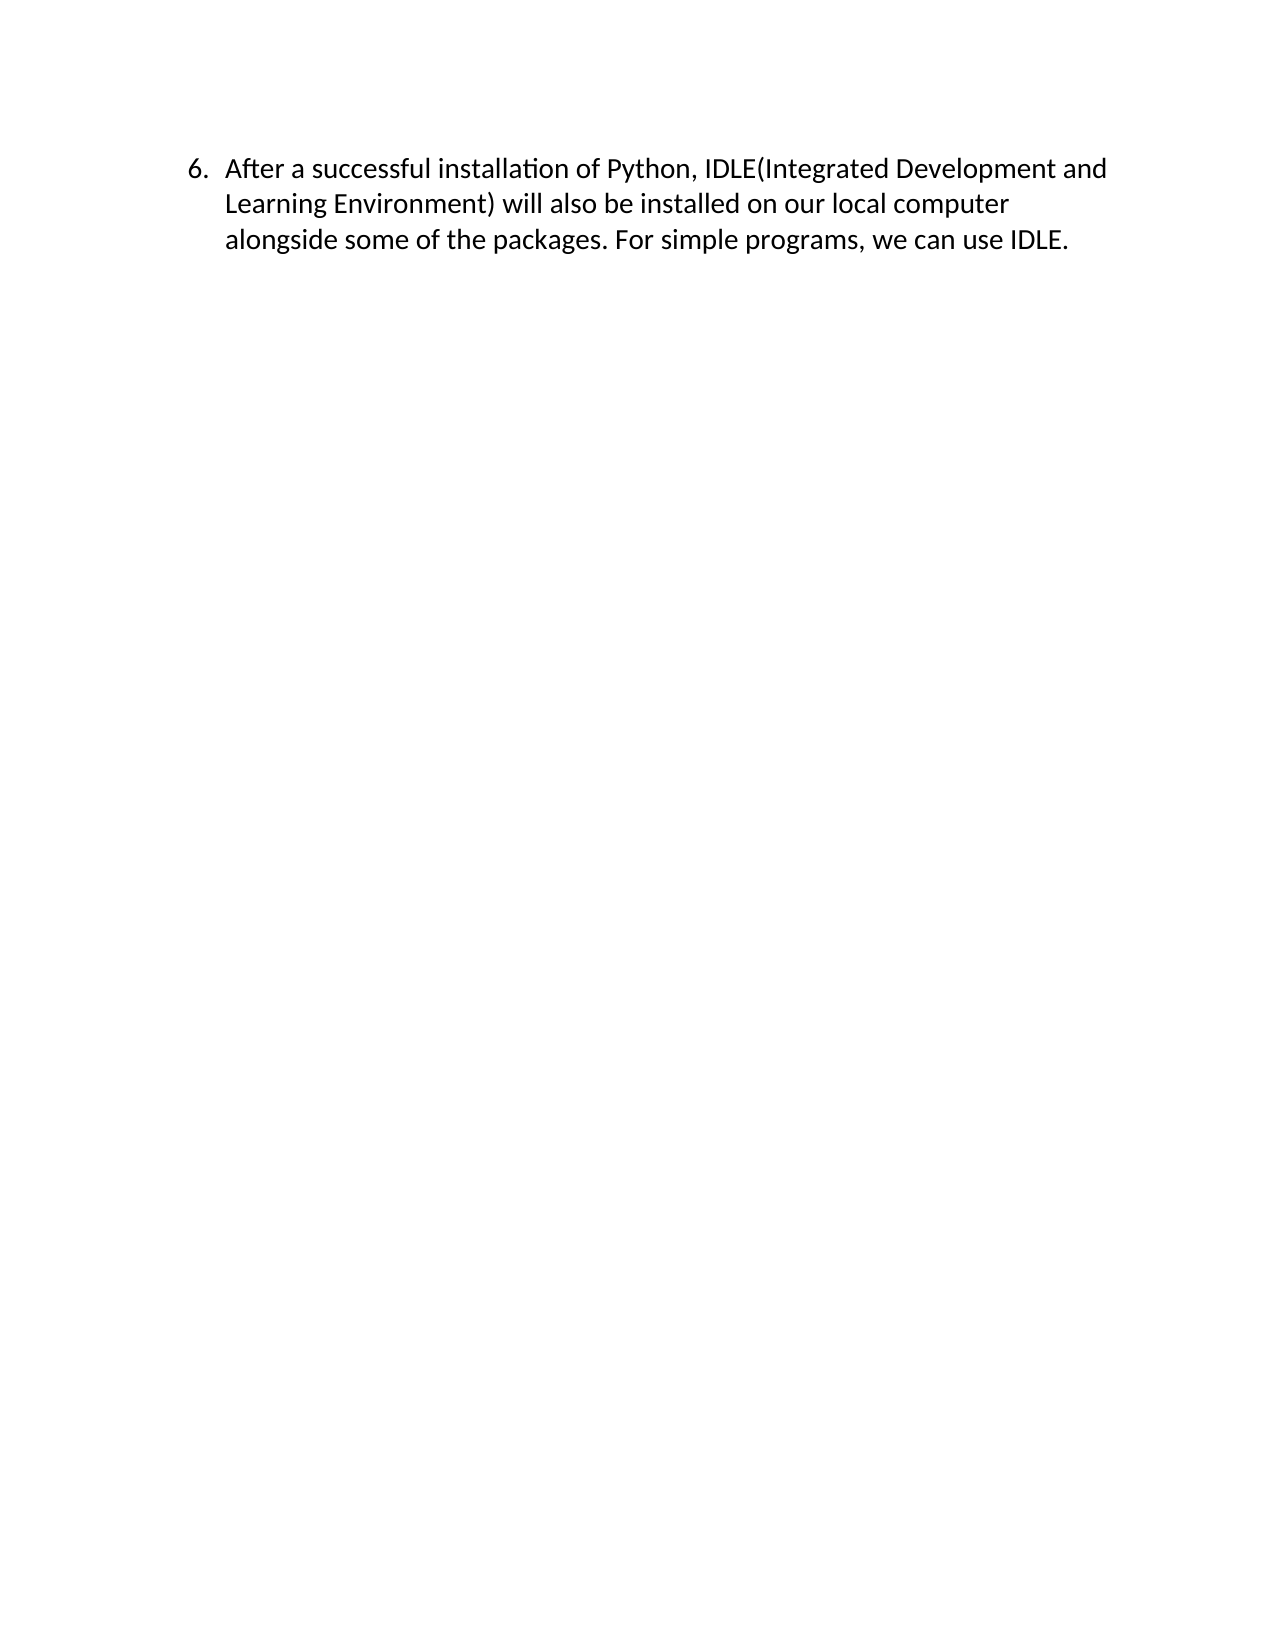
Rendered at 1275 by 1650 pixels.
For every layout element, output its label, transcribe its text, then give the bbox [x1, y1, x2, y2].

list After a successful installation of Python, IDLE(Integrated Development and Learning Environment) will also be installed on our local computer alongside some of the packages. For simple programs, we can use IDLE. [187, 150, 1125, 257]
